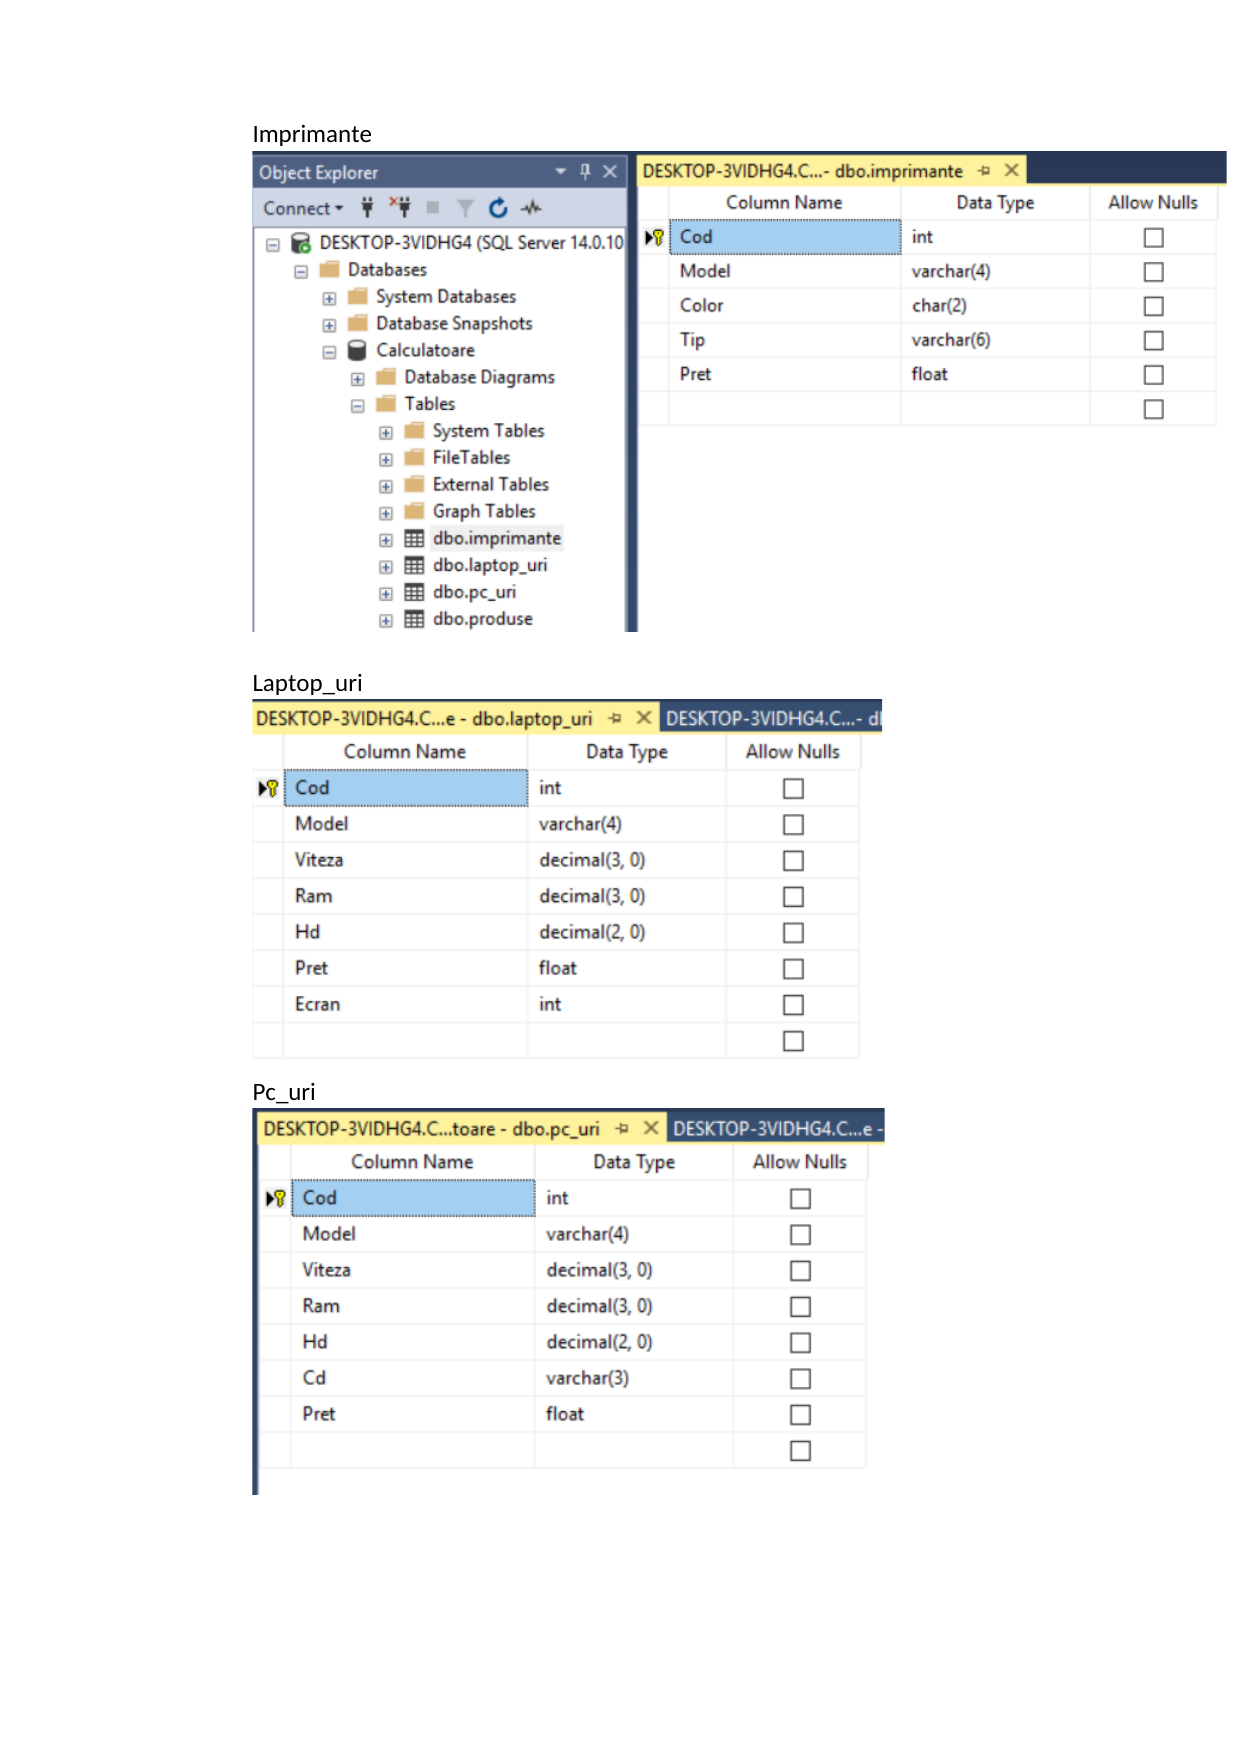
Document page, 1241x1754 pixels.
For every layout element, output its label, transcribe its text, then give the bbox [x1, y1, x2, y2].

picture [252, 699, 883, 1074]
picture [252, 1108, 885, 1495]
list Pc_uri [252, 1076, 1152, 1106]
picture [252, 151, 1227, 632]
list Laptop_uri [252, 667, 1152, 697]
list Imprimante [252, 118, 1152, 149]
